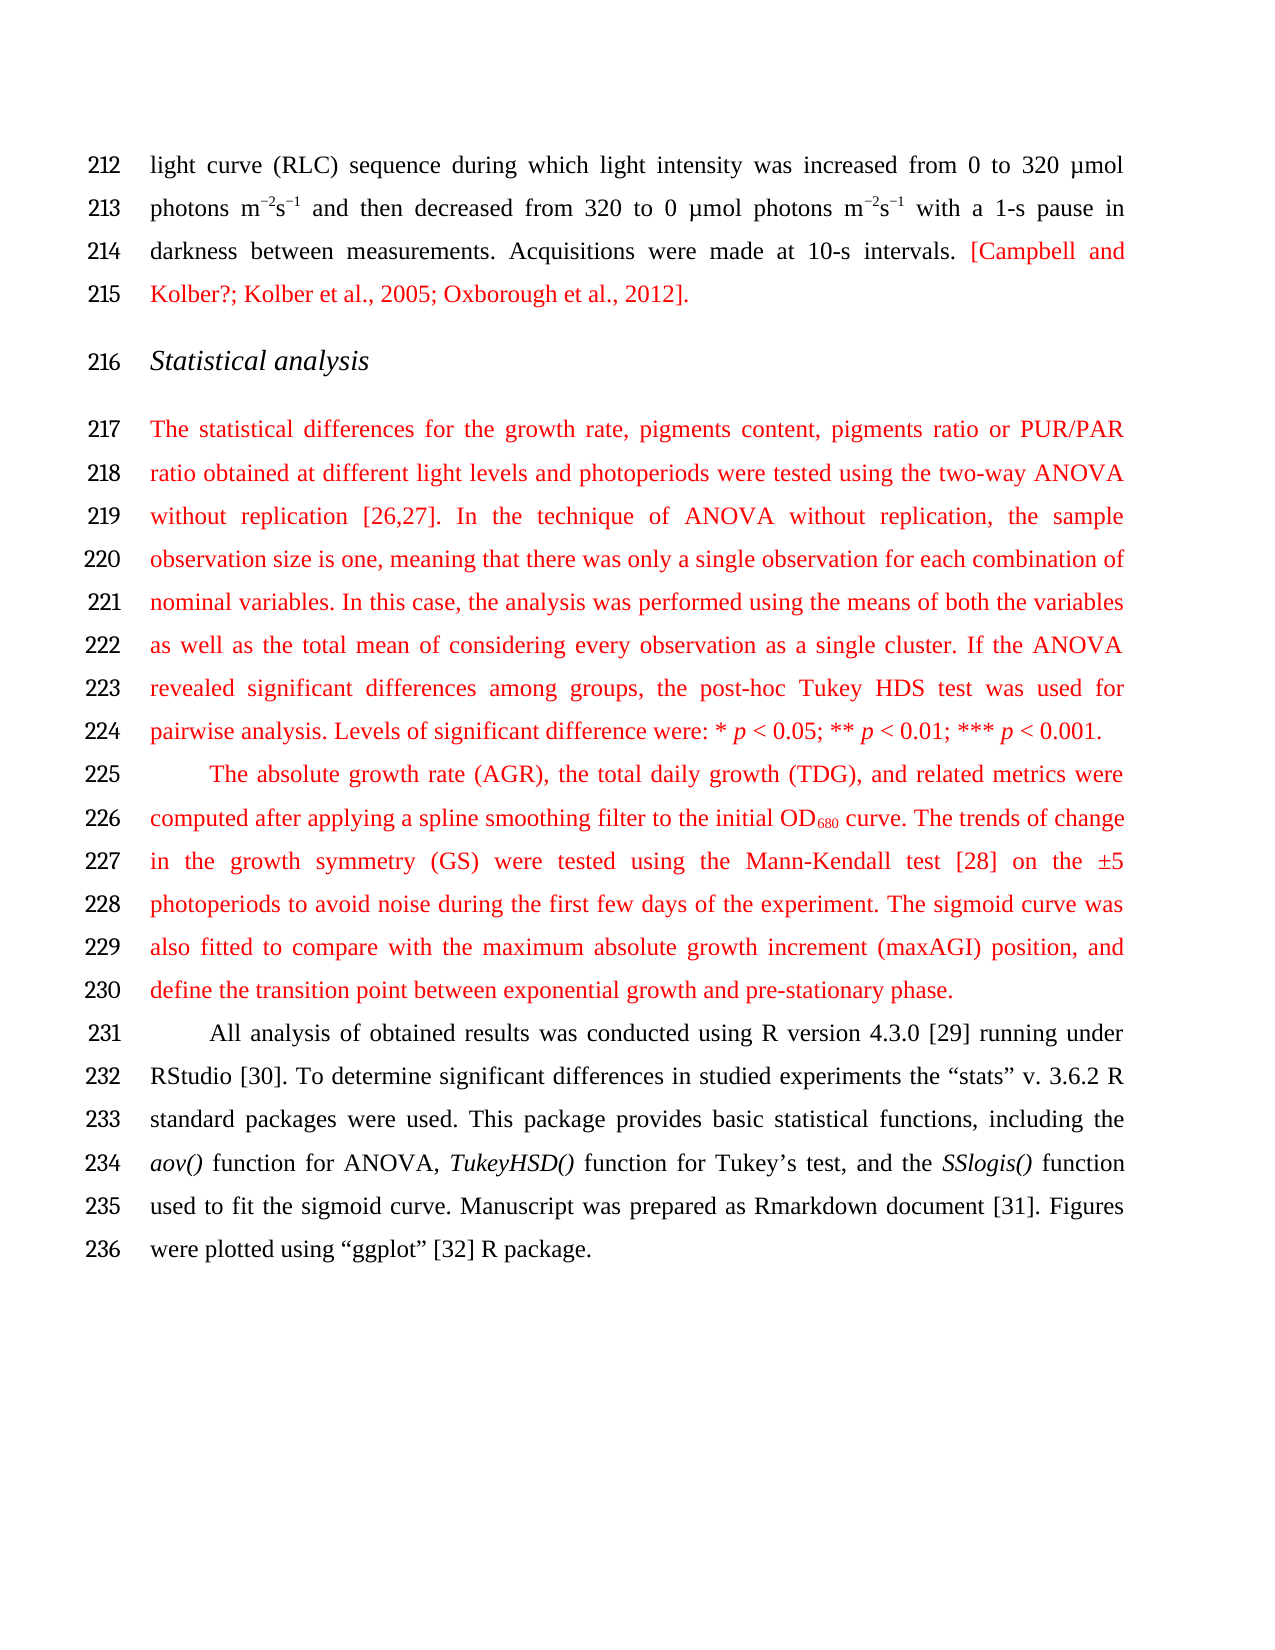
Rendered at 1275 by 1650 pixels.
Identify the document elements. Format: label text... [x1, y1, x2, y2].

text The absolute growth rate (AGR), the total daily growth (TDG), and related metrics were computed after applying a spline smoothing filter to the initial OD680 curve. The trends of change in the growth symmetry (GS) were tested using the Mann-Kendall test [28] on the ±5 photoperiods to avoid noise during the first few days of the experiment. The sigmoid curve was also fitted to compare with the maximum absolute growth increment (maxAGI) position, and define the transition point between exponential growth and pre-stationary phase. [150, 759, 1125, 1004]
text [150, 150, 1125, 308]
subtitle Statistical analysis [150, 343, 1125, 377]
text The statistical differences for the growth rate, pigments content, pigments ratio or PUR/PAR ratio obtained at different light levels and photoperiods were tested using the two-way ANOVA without replication [26,27]. In the technique of ANOVA without replication, the sample observation size is one, meaning that there was only a single observation for each combination of nominal variables. In this case, the analysis was performed using the means of both the variables as well as the total mean of considering every observation as a single cluster. If the ANOVA revealed significant differences among groups, the post-hoc Tukey HDS test was used for pairwise analysis. Levels of significant difference were: * p < 0.05; ** p < 0.01; *** p < 0.001. [150, 414, 1125, 745]
text All analysis of obtained results was conducted using R version 4.3.0 [29] running under RStudio [30]. To determine significant differences in studied experiments the “stats” v. 3.6.2 R standard packages were used. This package provides basic statistical functions, including the aov() function for ANOVA, TukeyHSD() function for Tukey’s test, and the SSlogis() function used to fit the sigmoid curve. Manuscript was prepared as Rmarkdown document [31]. Figures were plotted using “ggplot” [32] R package. [150, 1018, 1125, 1263]
